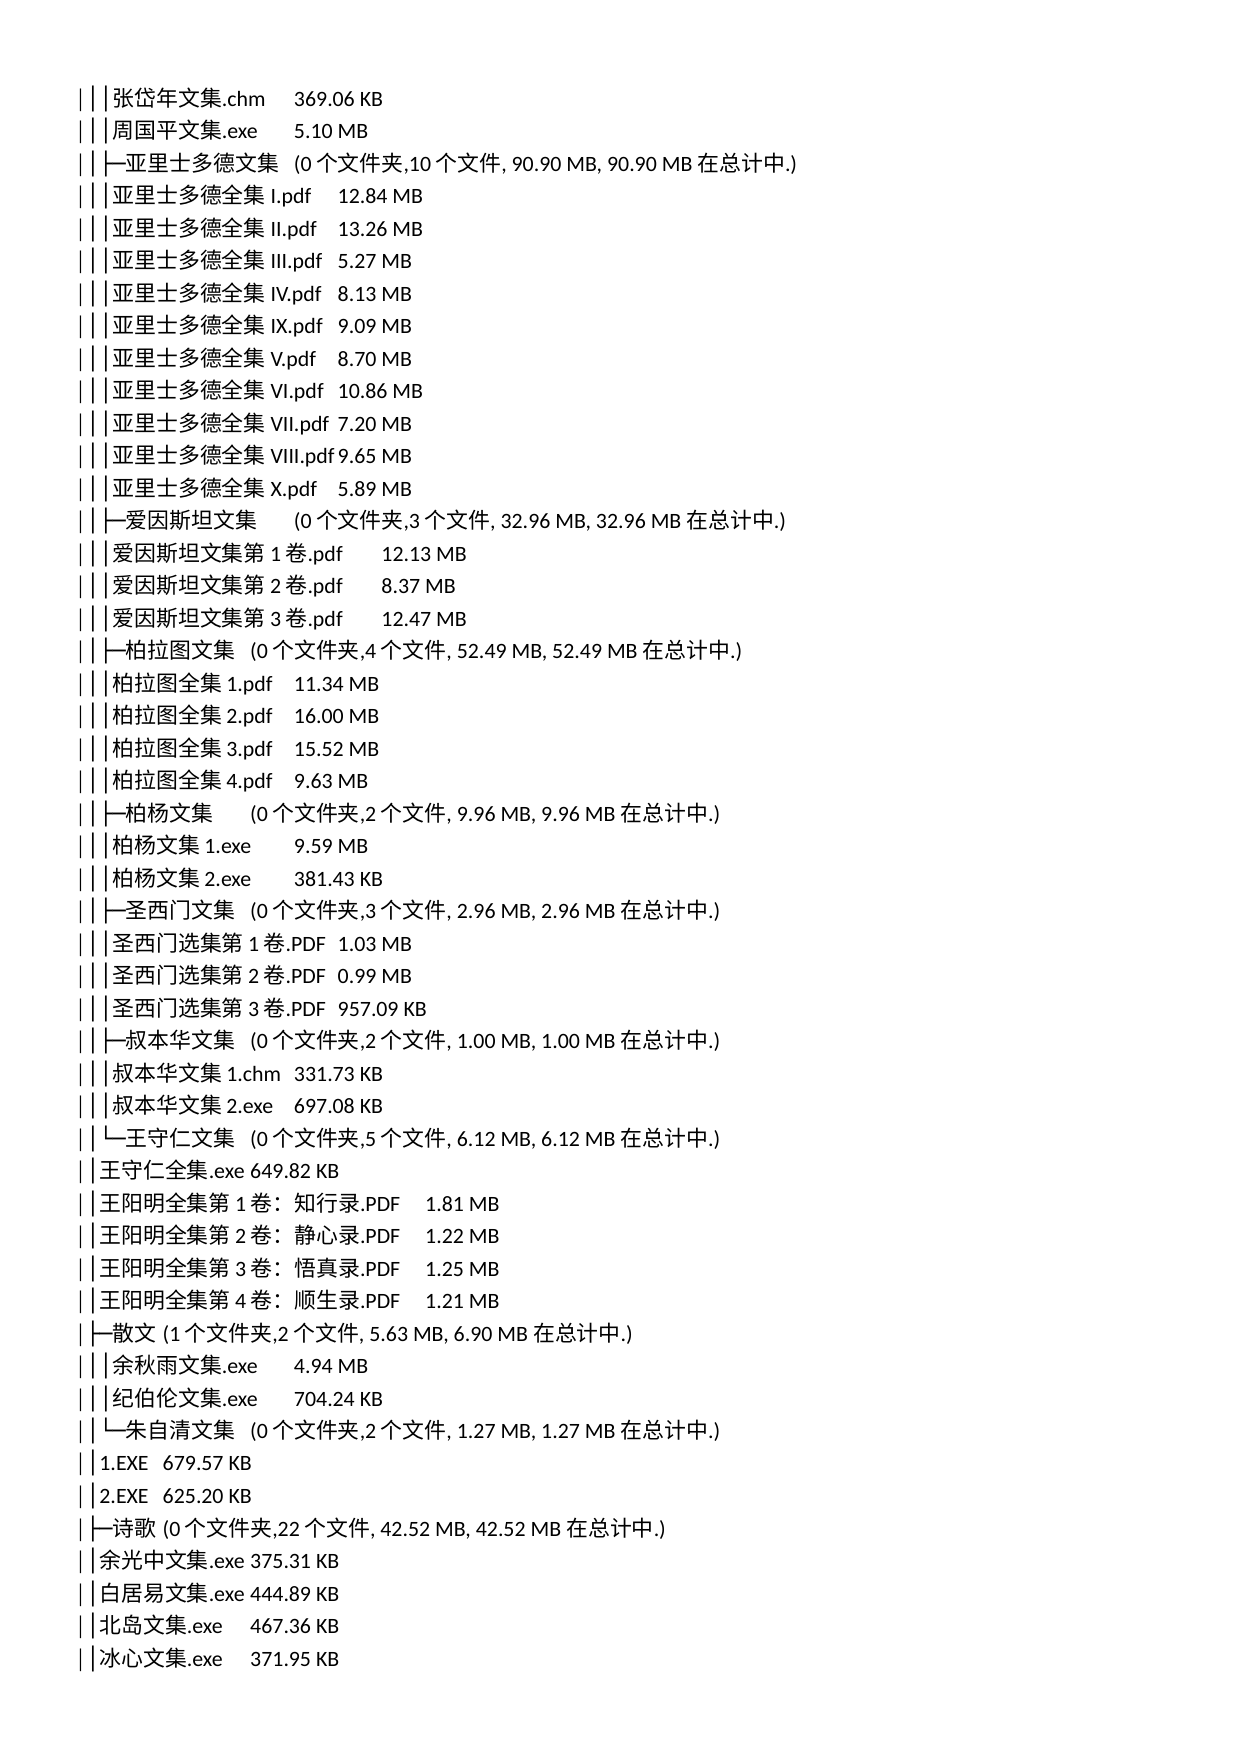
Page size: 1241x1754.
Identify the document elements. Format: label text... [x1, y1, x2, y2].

text │││亚里士多德全集 VIII.pdf 9.65 MB [75, 438, 1165, 471]
text │││圣西门选集第1卷.PDF 1.03 MB [75, 926, 1165, 958]
text │││柏杨文集1.exe 9.59 MB [75, 828, 1165, 861]
text │││纪伯伦文集.exe 704.24 KB [75, 1381, 1165, 1413]
text ││王守仁全集.exe 649.82 KB [75, 1153, 1165, 1186]
text │││圣西门选集第3卷.PDF 957.09 KB [75, 991, 1165, 1023]
text │├─散文 (1个文件夹,2个文件, 5.63 MB, 6.90 MB 在总计中.) [75, 1316, 1165, 1348]
text ││余光中文集.exe 375.31 KB [75, 1543, 1165, 1576]
text │││亚里士多德全集 V.pdf 8.70 MB [75, 341, 1165, 373]
text ││王阳明全集第1卷：知行录.PDF 1.81 MB [75, 1186, 1165, 1218]
text │││爱因斯坦文集第3卷.pdf 12.47 MB [75, 601, 1165, 633]
text ││├─爱因斯坦文集 (0个文件夹,3个文件, 32.96 MB, 32.96 MB 在总计中.) [75, 503, 1165, 536]
text │││亚里士多德全集 VI.pdf 10.86 MB [75, 373, 1165, 406]
text │││叔本华文集1.chm 331.73 KB [75, 1056, 1165, 1088]
text │││圣西门选集第2卷.PDF 0.99 MB [75, 958, 1165, 991]
text │││亚里士多德全集 IX.pdf 9.09 MB [75, 308, 1165, 341]
text │││张岱年文集.chm 369.06 KB [75, 81, 1165, 113]
text │││叔本华文集2.exe 697.08 KB [75, 1088, 1165, 1121]
text ││王阳明全集第4卷：顺生录.PDF 1.21 MB [75, 1283, 1165, 1316]
text │││亚里士多德全集 III.pdf 5.27 MB [75, 243, 1165, 276]
text ││北岛文集.exe 467.36 KB [75, 1608, 1165, 1641]
text │││柏拉图全集3.pdf 15.52 MB [75, 731, 1165, 763]
text ││└─王守仁文集 (0个文件夹,5个文件, 6.12 MB, 6.12 MB 在总计中.) [75, 1121, 1165, 1153]
text ││1.EXE 679.57 KB [75, 1446, 1165, 1478]
text │││柏拉图全集1.pdf 11.34 MB [75, 666, 1165, 698]
text ││白居易文集.exe 444.89 KB [75, 1576, 1165, 1608]
text │││爱因斯坦文集第2卷.pdf 8.37 MB [75, 568, 1165, 601]
text ││├─柏拉图文集 (0个文件夹,4个文件, 52.49 MB, 52.49 MB 在总计中.) [75, 633, 1165, 666]
text ││├─柏杨文集 (0个文件夹,2个文件, 9.96 MB, 9.96 MB 在总计中.) [75, 796, 1165, 828]
text ││冰心文集.exe 371.95 KB [75, 1641, 1165, 1673]
text │││亚里士多德全集 II.pdf 13.26 MB [75, 211, 1165, 243]
text │││爱因斯坦文集第1卷.pdf 12.13 MB [75, 536, 1165, 568]
text │││亚里士多德全集 I.pdf 12.84 MB [75, 178, 1165, 211]
text │││柏杨文集2.exe 381.43 KB [75, 861, 1165, 893]
text │││柏拉图全集4.pdf 9.63 MB [75, 763, 1165, 796]
text │││柏拉图全集2.pdf 16.00 MB [75, 698, 1165, 731]
text │├─诗歌 (0个文件夹,22个文件, 42.52 MB, 42.52 MB 在总计中.) [75, 1511, 1165, 1543]
text │││亚里士多德全集 VII.pdf 7.20 MB [75, 406, 1165, 438]
text │││亚里士多德全集 IV.pdf 8.13 MB [75, 276, 1165, 308]
text │││周国平文集.exe 5.10 MB [75, 113, 1165, 146]
text ││├─亚里士多德文集 (0个文件夹,10个文件, 90.90 MB, 90.90 MB 在总计中.) [75, 146, 1165, 178]
text │││亚里士多德全集 X.pdf 5.89 MB [75, 471, 1165, 503]
text ││王阳明全集第2卷：静心录.PDF 1.22 MB [75, 1218, 1165, 1251]
text ││王阳明全集第3卷：悟真录.PDF 1.25 MB [75, 1251, 1165, 1283]
text ││└─朱自清文集 (0个文件夹,2个文件, 1.27 MB, 1.27 MB 在总计中.) [75, 1413, 1165, 1446]
text ││2.EXE 625.20 KB [75, 1478, 1165, 1511]
text │││余秋雨文集.exe 4.94 MB [75, 1348, 1165, 1381]
text ││├─叔本华文集 (0个文件夹,2个文件, 1.00 MB, 1.00 MB 在总计中.) [75, 1023, 1165, 1056]
text ││├─圣西门文集 (0个文件夹,3个文件, 2.96 MB, 2.96 MB 在总计中.) [75, 893, 1165, 926]
